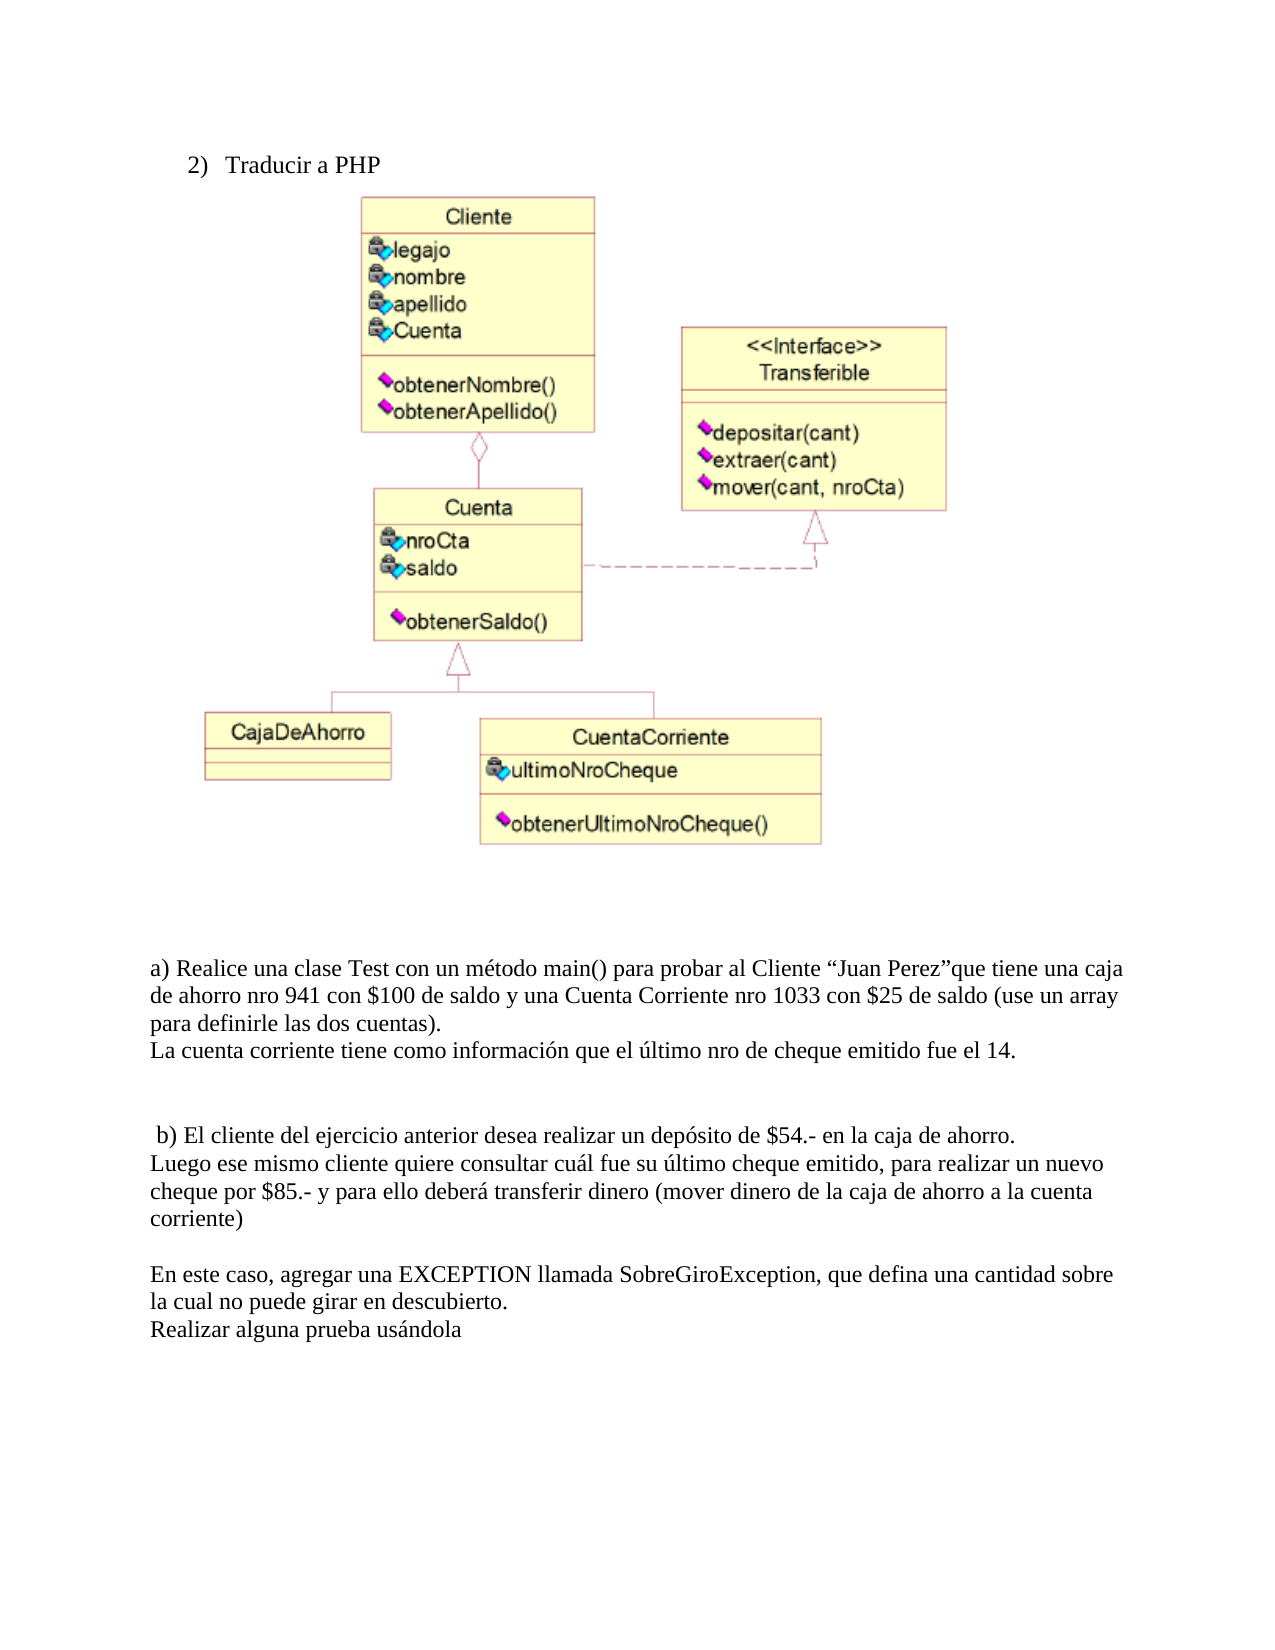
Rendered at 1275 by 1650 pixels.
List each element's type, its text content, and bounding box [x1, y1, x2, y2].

text La cuenta corriente tiene como información que el último nro de cheque emitido fue el 14. [150, 1037, 1125, 1064]
list Traducir a PHP [187, 150, 1125, 179]
text Luego ese mismo cliente quiere consultar cuál fue su último cheque emitido, para realizar un nuevo cheque por $85.- y para ello deberá transferir dinero (mover dinero de la caja de ahorro a la cuenta corriente) [150, 1149, 1125, 1232]
text b) El cliente del ejercicio anterior desea realizar un depósito de $54.- en la caja de ahorro. [150, 1121, 1125, 1149]
text a) Realice una clase Test con un método main() para probar al Cliente “Juan Perez”que tiene una caja de ahorro nro 941 con $100 de saldo y una Cuenta Corriente nro 1033 con $25 de saldo (use un array para definirle las dos cuentas). [150, 953, 1125, 1037]
text En este caso, agregar una EXCEPTION llamada SobreGiroException, que defina una cantidad sobre la cual no puede girar en descubierto. [150, 1260, 1125, 1315]
picture [150, 178, 980, 867]
text Realizar alguna prueba usándola [150, 1315, 1125, 1342]
